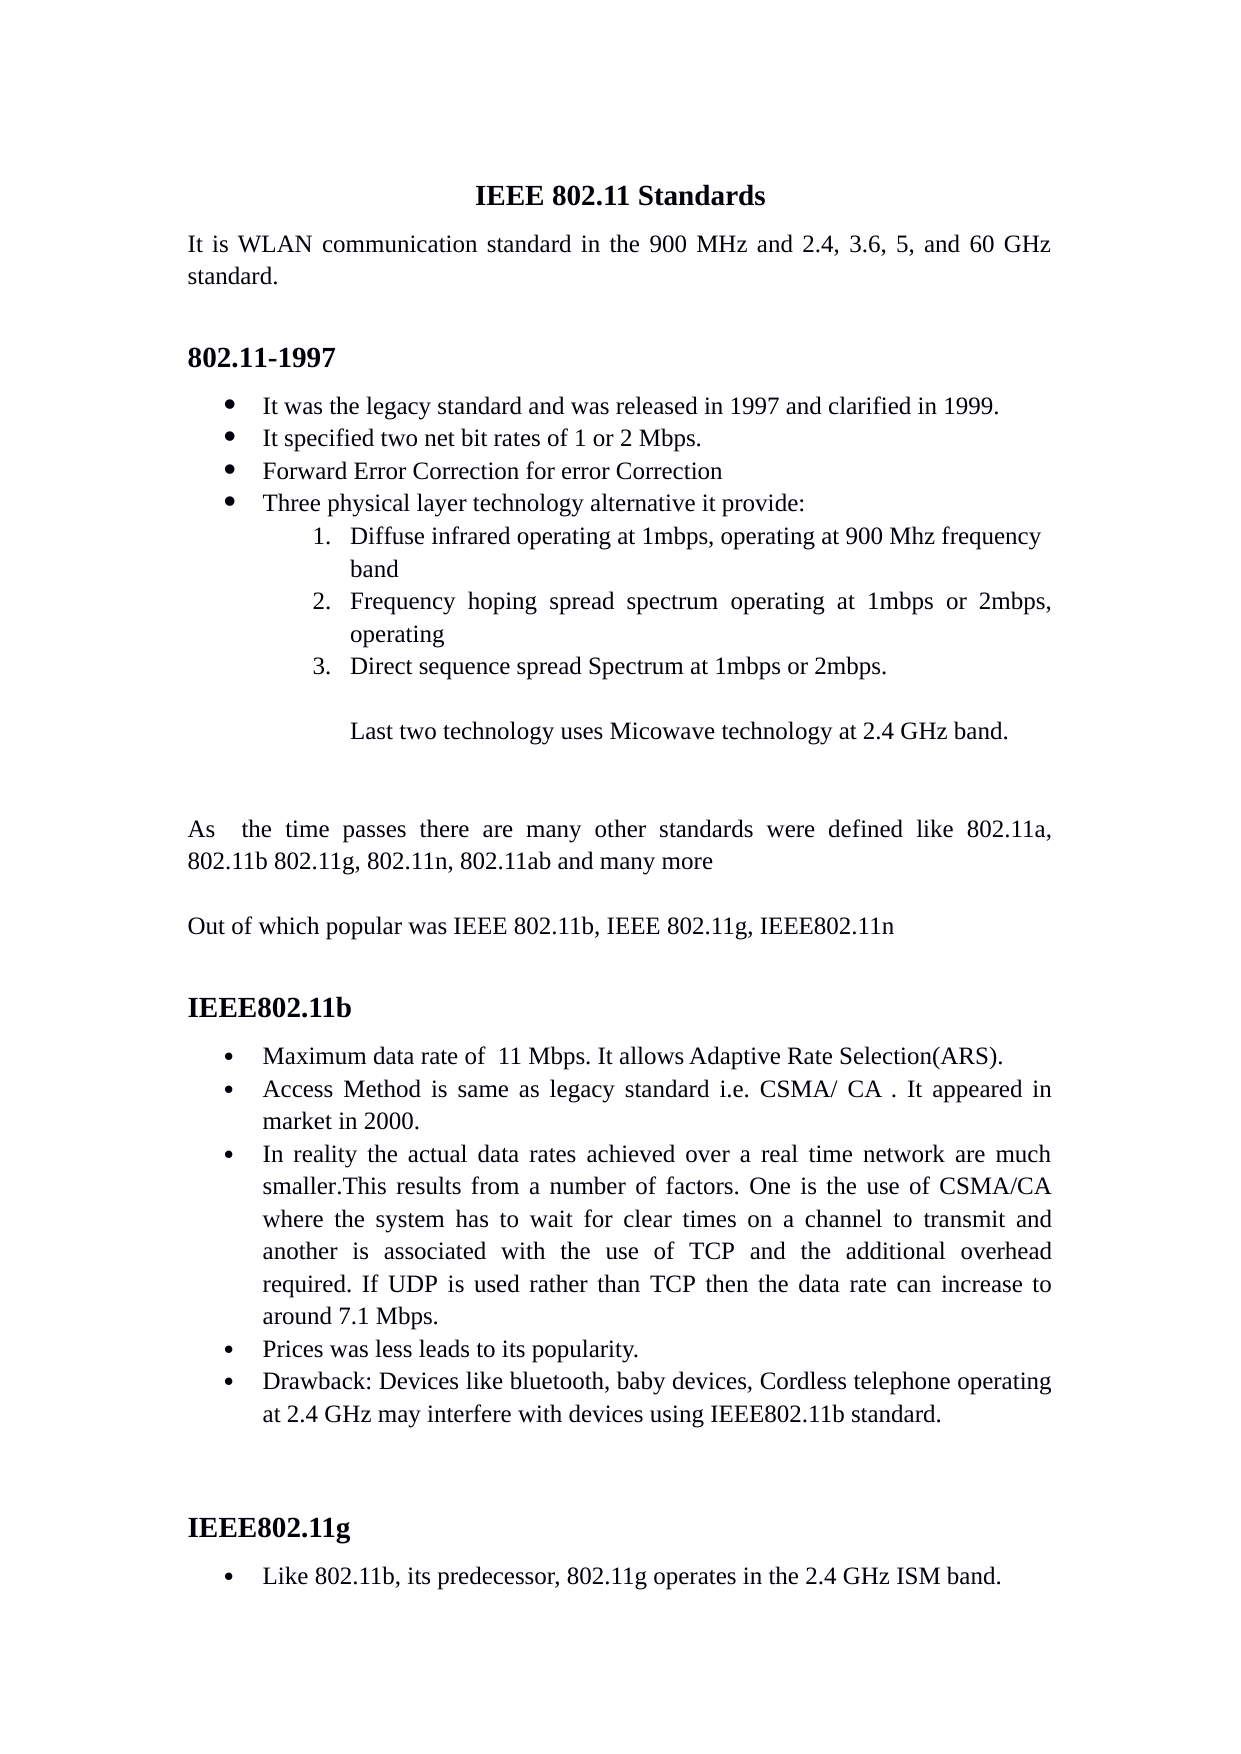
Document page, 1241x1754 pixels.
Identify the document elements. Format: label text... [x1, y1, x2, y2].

list Access Method is same as legacy standard i.e. CSMA/ CA . It appeared in market in 2000. [225, 1072, 1053, 1137]
list Drawback: Devices like bluetooth, baby devices, Cordless telephone operating at 2.4 GHz may interfere with devices using IEEE802.11b standard. [225, 1364, 1053, 1429]
list As the time passes there are many other standards were defined like 802.11a, 802.11b 802.11g, 802.11n, 802.11ab and many more [187, 812, 1053, 877]
list Direct sequence spread Spectrum at 1mbps or 2mbps. [312, 649, 1053, 682]
list Like 802.11b, its predecessor, 802.11g operates in the 2.4 GHz ISM band. [225, 1559, 1053, 1592]
subtitle Forward Error Correction for error Correction [225, 454, 1053, 487]
subtitle Diffuse infrared operating at 1mbps, operating at 900 Mhz frequency band [312, 519, 1053, 584]
list Frequency hoping spread spectrum operating at 1mbps or 2mbps, operating [312, 584, 1053, 649]
list IEEE802.11g [187, 1494, 1053, 1559]
list In reality the actual data rates achieved over a real time network are much smaller.This results from a number of factors. One is the use of CSMA/CA where the system has to wait for clear times on a channel to transmit and another is associated with the use of TCP and the additional overhead required. If UDP is used rather than TCP then the data rate can increase to around 7.1 Mbps. [225, 1137, 1053, 1332]
subtitle It specified two net bit rates of 1 or 2 Mbps. [225, 422, 1053, 454]
text It is WLAN communication standard in the 900 MHz and 2.4, 3.6, 5, and 60 GHz standard. [187, 227, 1053, 292]
list IEEE802.11b [187, 974, 1053, 1039]
list Last two technology uses Micowave technology at 2.4 GHz band. [350, 714, 1053, 747]
list Maximum data rate of 11 Mbps. It allows Adaptive Rate Selection(ARS). [225, 1039, 1053, 1072]
list Prices was less leads to its popularity. [225, 1332, 1053, 1364]
subtitle 802.11-1997 [187, 324, 1053, 389]
subtitle It was the legacy standard and was released in 1997 and clarified in 1999. [225, 389, 1053, 422]
list Out of which popular was IEEE 802.11b, IEEE 802.11g, IEEE802.11n [187, 909, 1053, 942]
text IEEE 802.11 Standards [187, 162, 1053, 227]
subtitle Three physical layer technology alternative it provide: [225, 487, 1053, 519]
